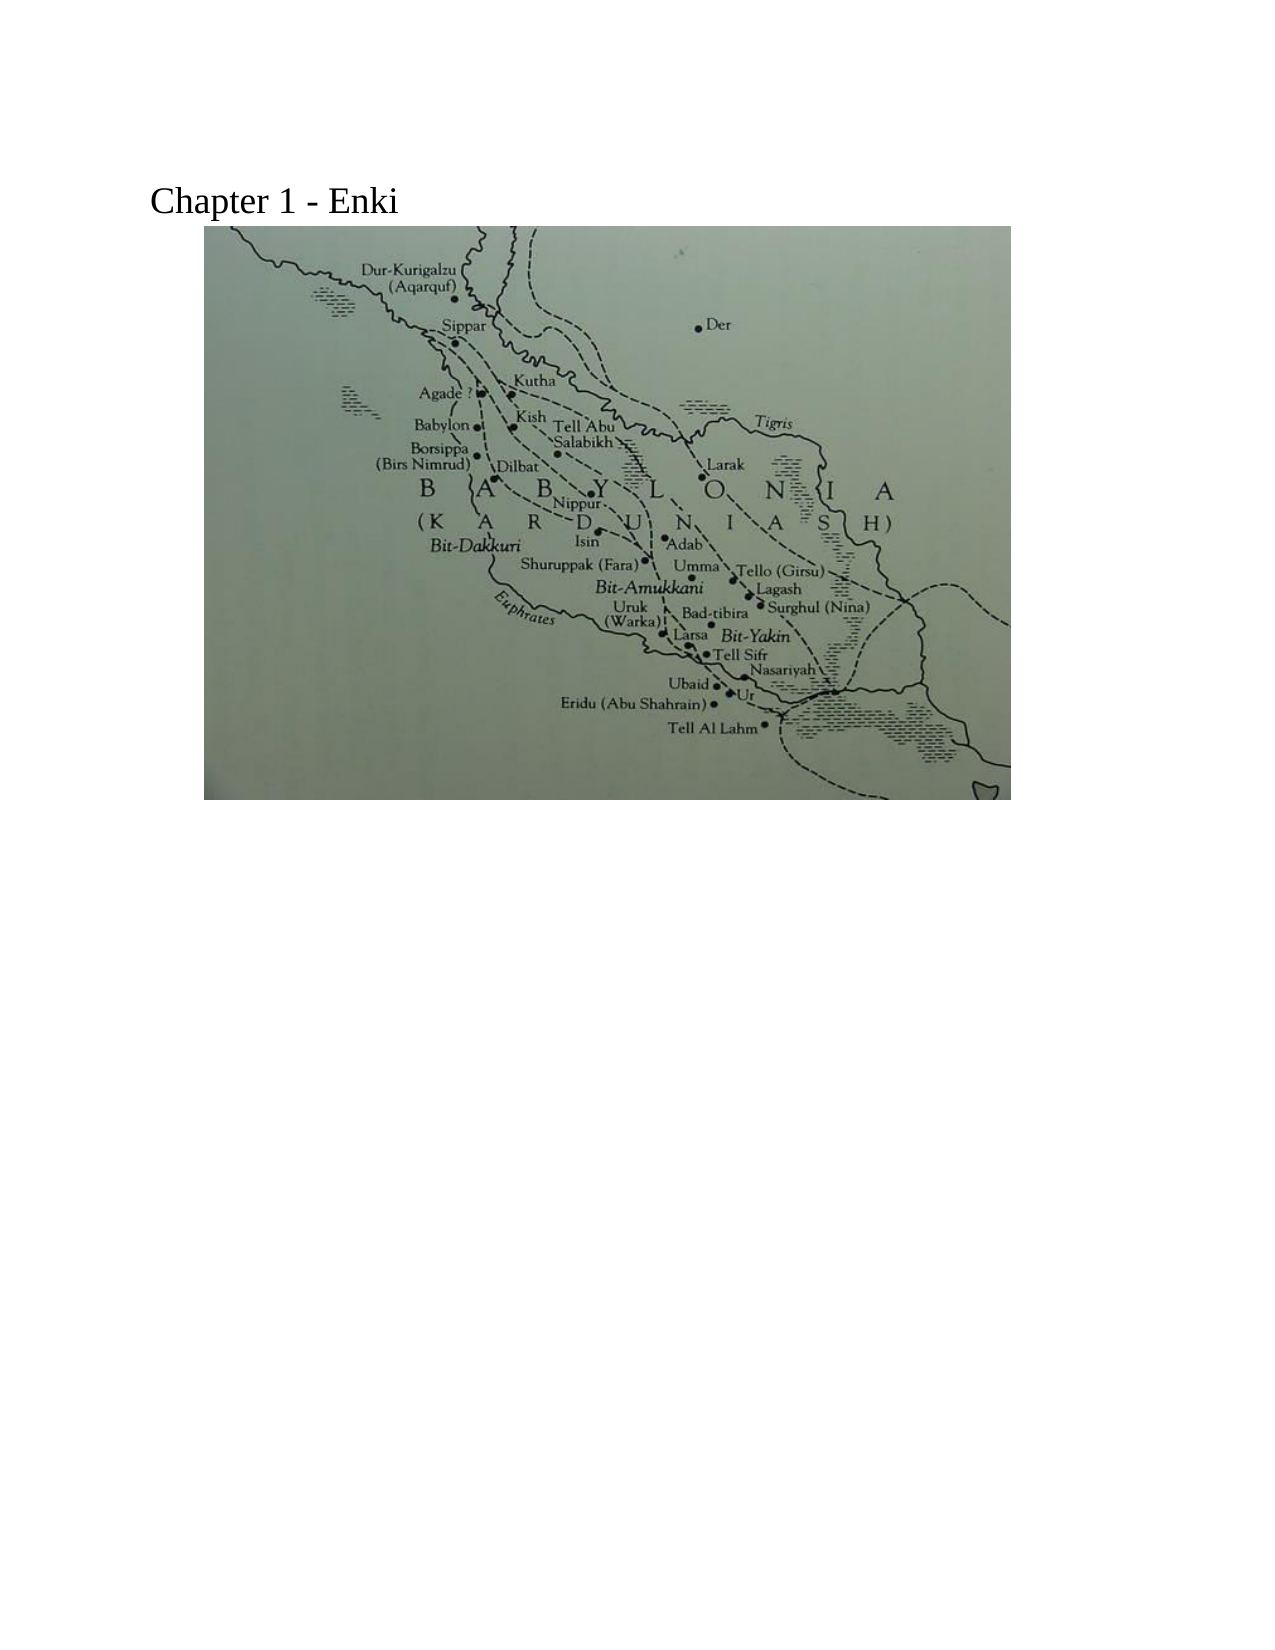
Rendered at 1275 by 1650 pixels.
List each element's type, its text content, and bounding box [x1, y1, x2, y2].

picture [204, 226, 1011, 800]
subtitle Chapter 1 - Enki [150, 179, 1125, 222]
